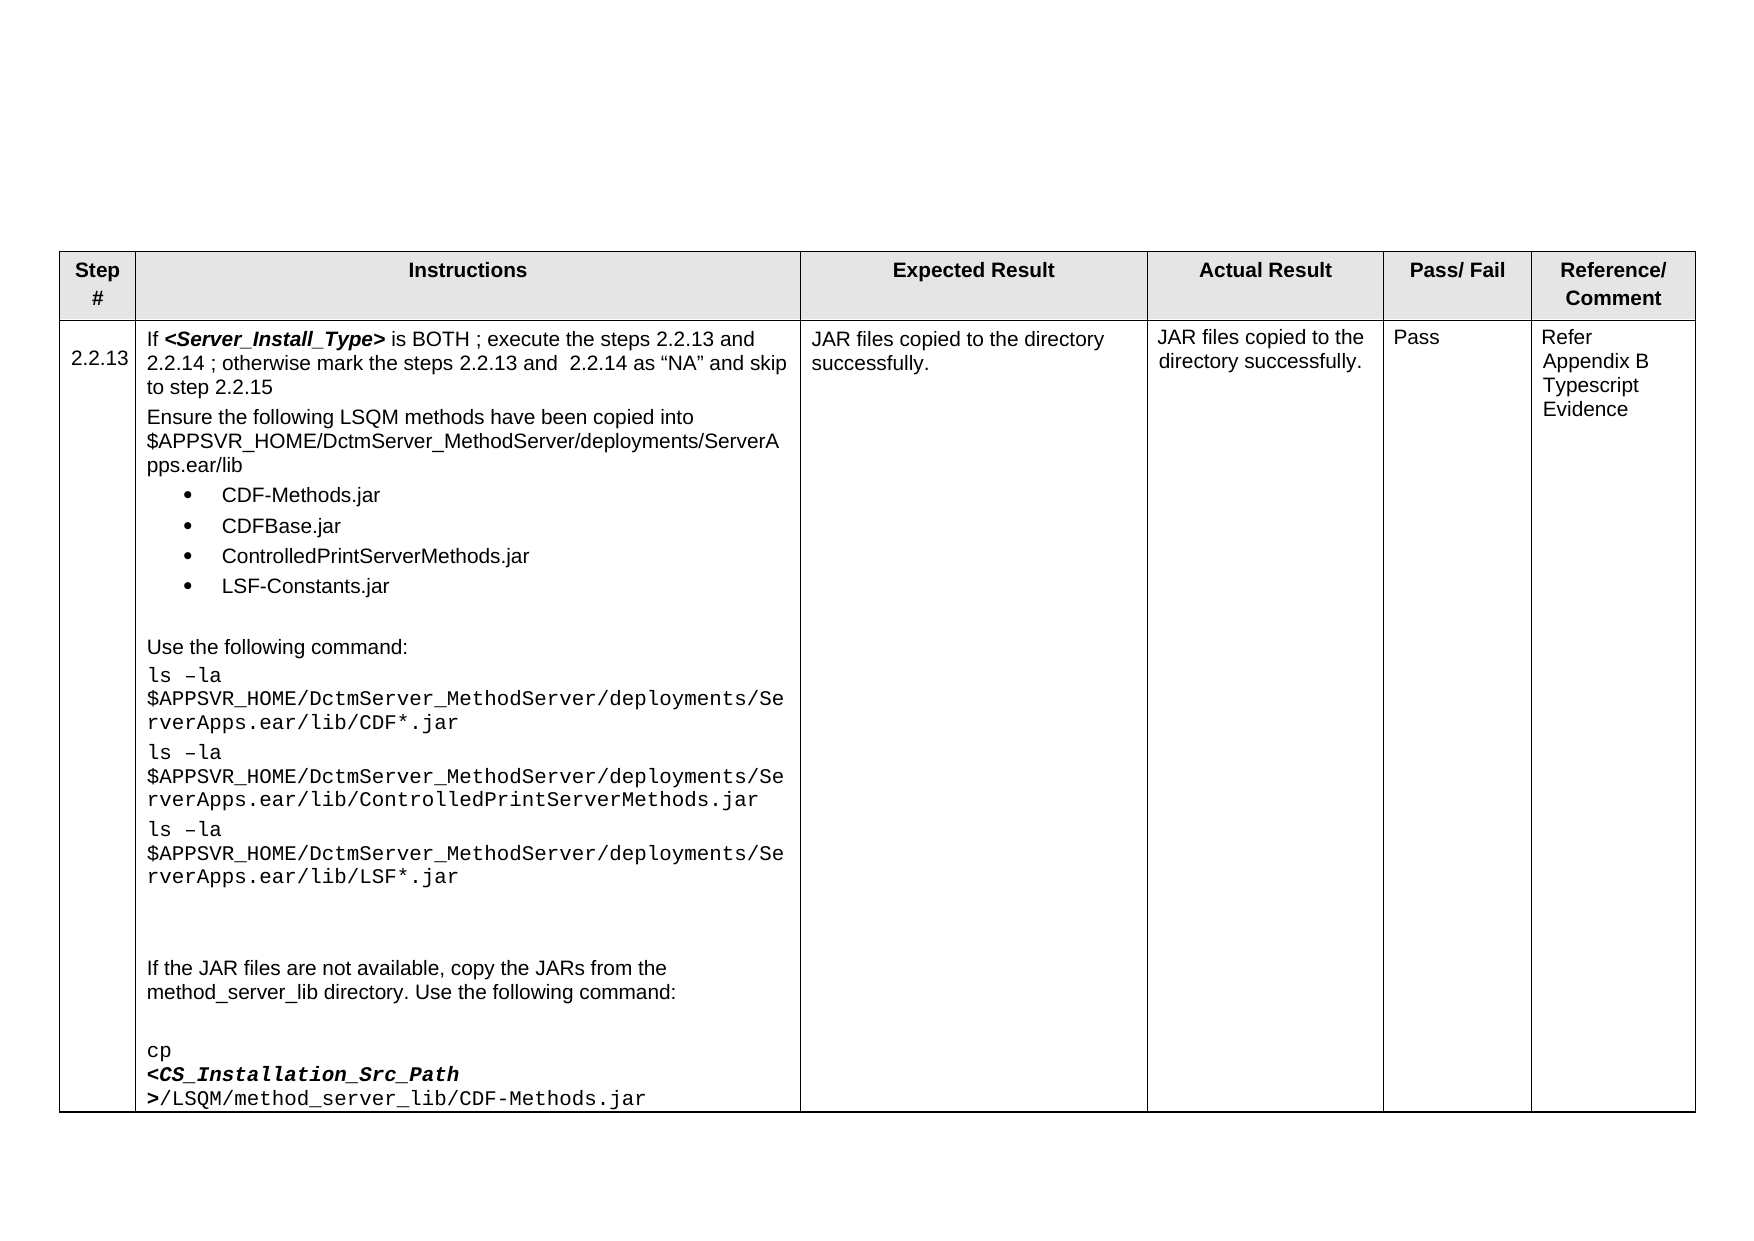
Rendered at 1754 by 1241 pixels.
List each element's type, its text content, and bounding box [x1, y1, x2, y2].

table_header Instructions [136, 252, 800, 319]
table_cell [136, 321, 800, 1111]
table_cell Pass [1384, 321, 1531, 1111]
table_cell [1148, 321, 1383, 1111]
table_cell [801, 321, 1147, 1111]
table_header Expected Result [801, 252, 1147, 319]
table_header Actual Result [1148, 252, 1383, 319]
table_cell Refer Appendix B Typescript Evidence [1532, 321, 1695, 1111]
table_header Pass/ Fail [1384, 252, 1531, 319]
table_header Step # [60, 252, 135, 319]
table_header Reference/ Comment [1532, 252, 1695, 319]
table_cell [60, 321, 135, 1111]
